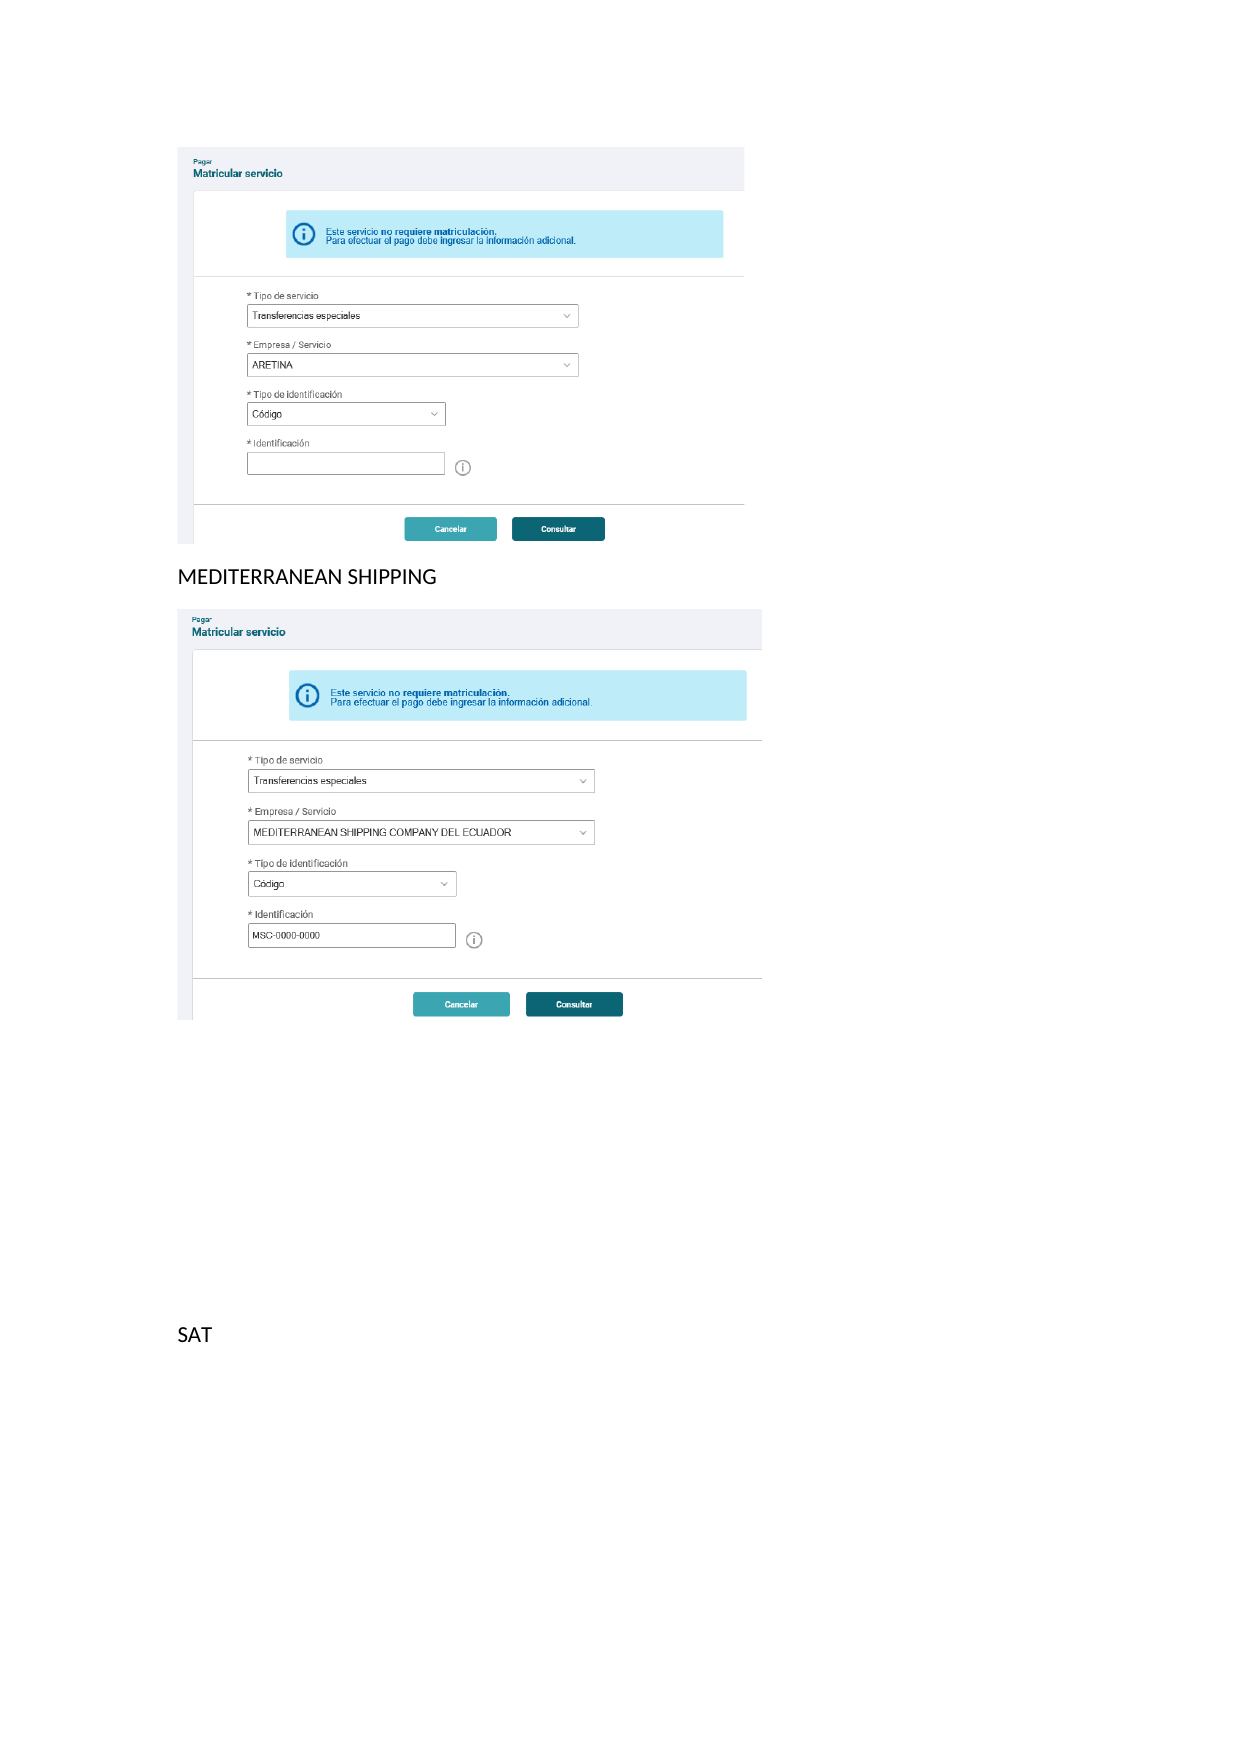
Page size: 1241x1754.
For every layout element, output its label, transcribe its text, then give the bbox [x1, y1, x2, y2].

text MEDITERRANEAN SHIPPING [177, 562, 1063, 590]
text SAT [177, 1320, 1063, 1348]
picture [177, 147, 745, 544]
picture [177, 609, 762, 1020]
